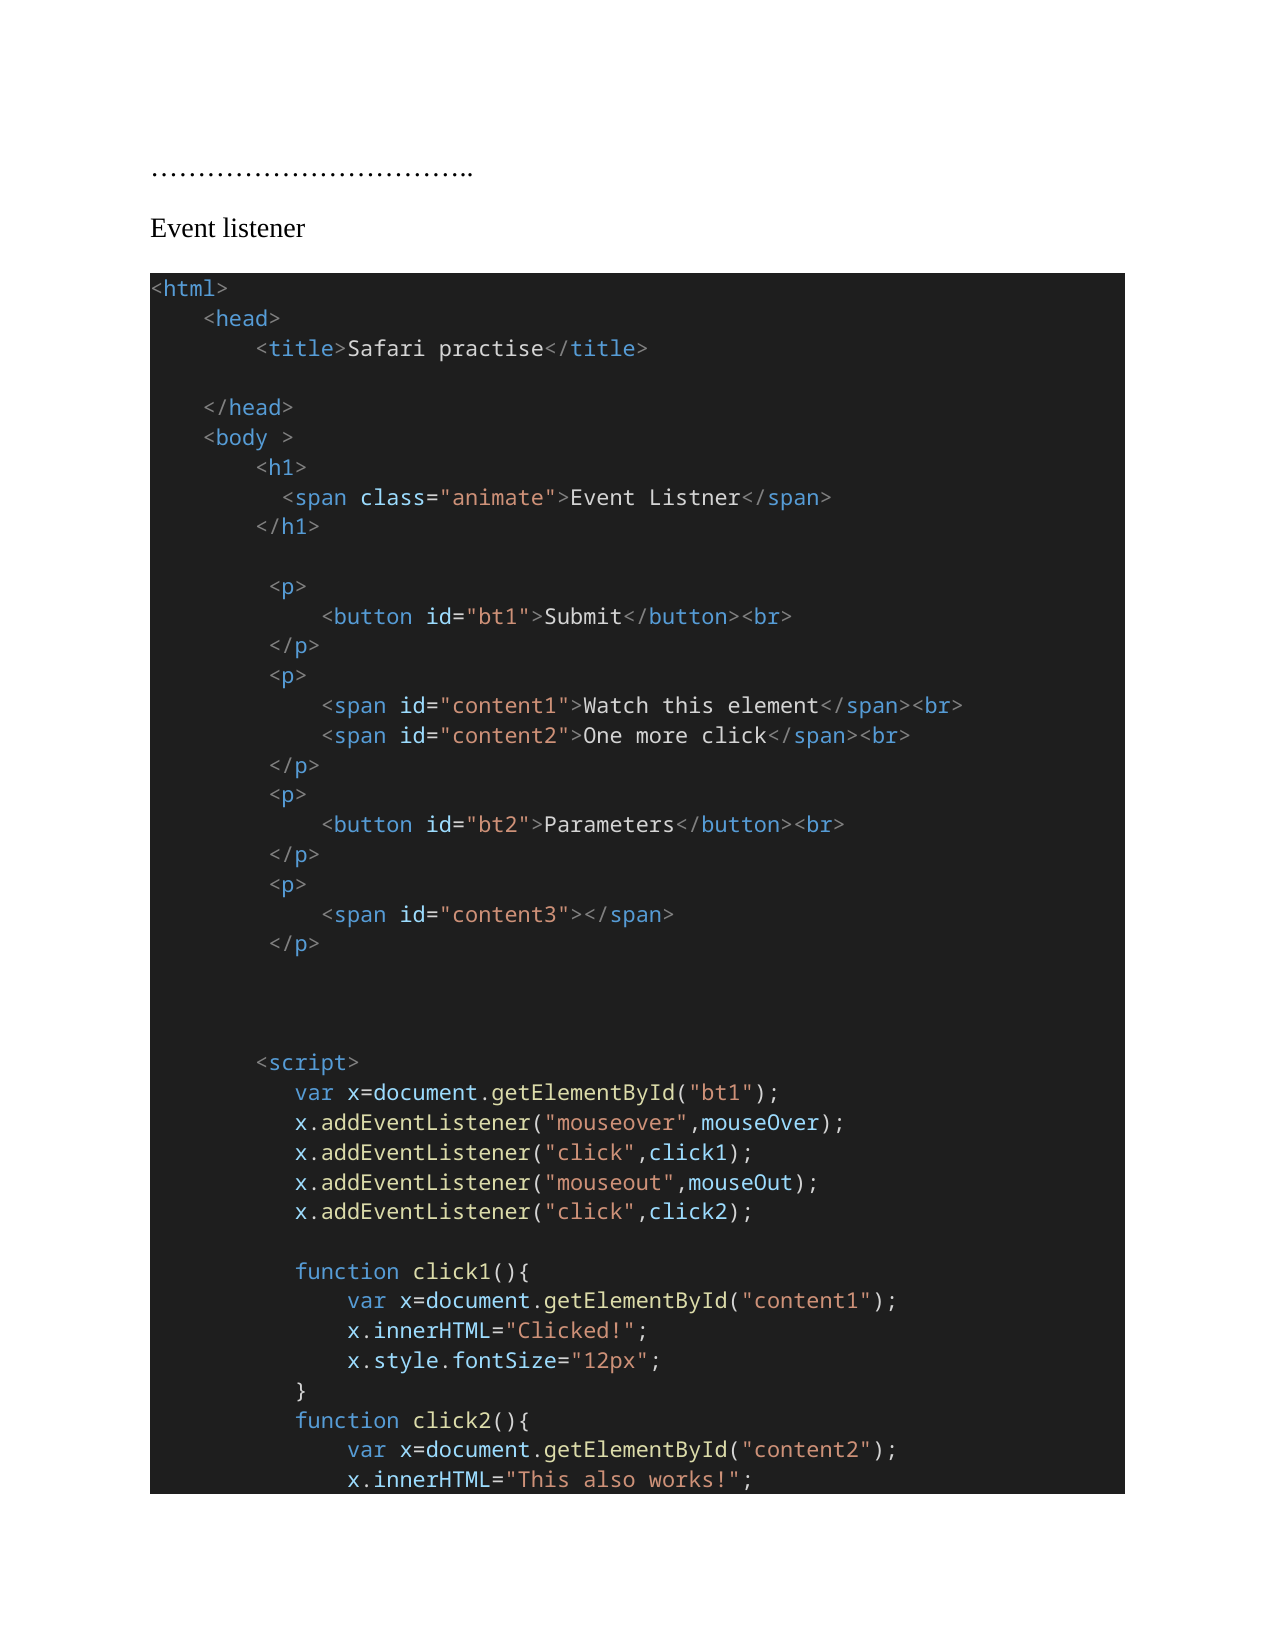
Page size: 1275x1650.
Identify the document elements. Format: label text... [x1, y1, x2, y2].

text <span id="content3"></span> [150, 898, 1125, 928]
text …………………………….. [150, 150, 1125, 182]
text x.addEventListener("click",click2); [150, 1196, 1125, 1226]
text x.innerHTML="This also works!"; [150, 1464, 1125, 1494]
text </head> [150, 392, 1125, 422]
text x.addEventListener("mouseover",mouseOver); [150, 1107, 1125, 1137]
text <h1> [150, 452, 1125, 482]
text x.style.fontSize="12px"; [150, 1345, 1125, 1375]
text <p> [150, 869, 1125, 898]
text <span id="content2">One more click</span><br> [150, 720, 1125, 749]
text function click2(){ [150, 1405, 1125, 1434]
text x.addEventListener("mouseout",mouseOut); [150, 1166, 1125, 1196]
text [150, 1286, 1125, 1315]
text </p> [150, 630, 1125, 660]
text <title>Safari practise</title> [150, 333, 1125, 362]
text </p> [150, 839, 1125, 869]
text </p> [150, 928, 1125, 958]
text <p> [150, 571, 1125, 601]
text </p> [150, 749, 1125, 779]
text <span class="animate">Event Listner</span> [150, 482, 1125, 511]
text <html> [150, 273, 1125, 303]
text var x=document.getElementById("bt1"); [150, 1077, 1125, 1107]
text <p> [150, 779, 1125, 809]
text <button id="bt1">Submit</button><br> [150, 601, 1125, 630]
text function click1(){ [150, 1256, 1125, 1286]
text <script> [150, 1047, 1125, 1077]
text var x=document.getElementById("content2"); [150, 1434, 1125, 1464]
text <p> [150, 660, 1125, 690]
text x.addEventListener("click",click1); [150, 1137, 1125, 1166]
text } [150, 1375, 1125, 1405]
text <span id="content1">Watch this element</span><br> [150, 690, 1125, 720]
text <body > [150, 422, 1125, 452]
text <button id="bt2">Parameters</button><br> [150, 809, 1125, 839]
text <head> [150, 303, 1125, 333]
text </h1> [150, 511, 1125, 541]
text Event listener [150, 212, 1125, 244]
text x.innerHTML="Clicked!"; [150, 1315, 1125, 1345]
